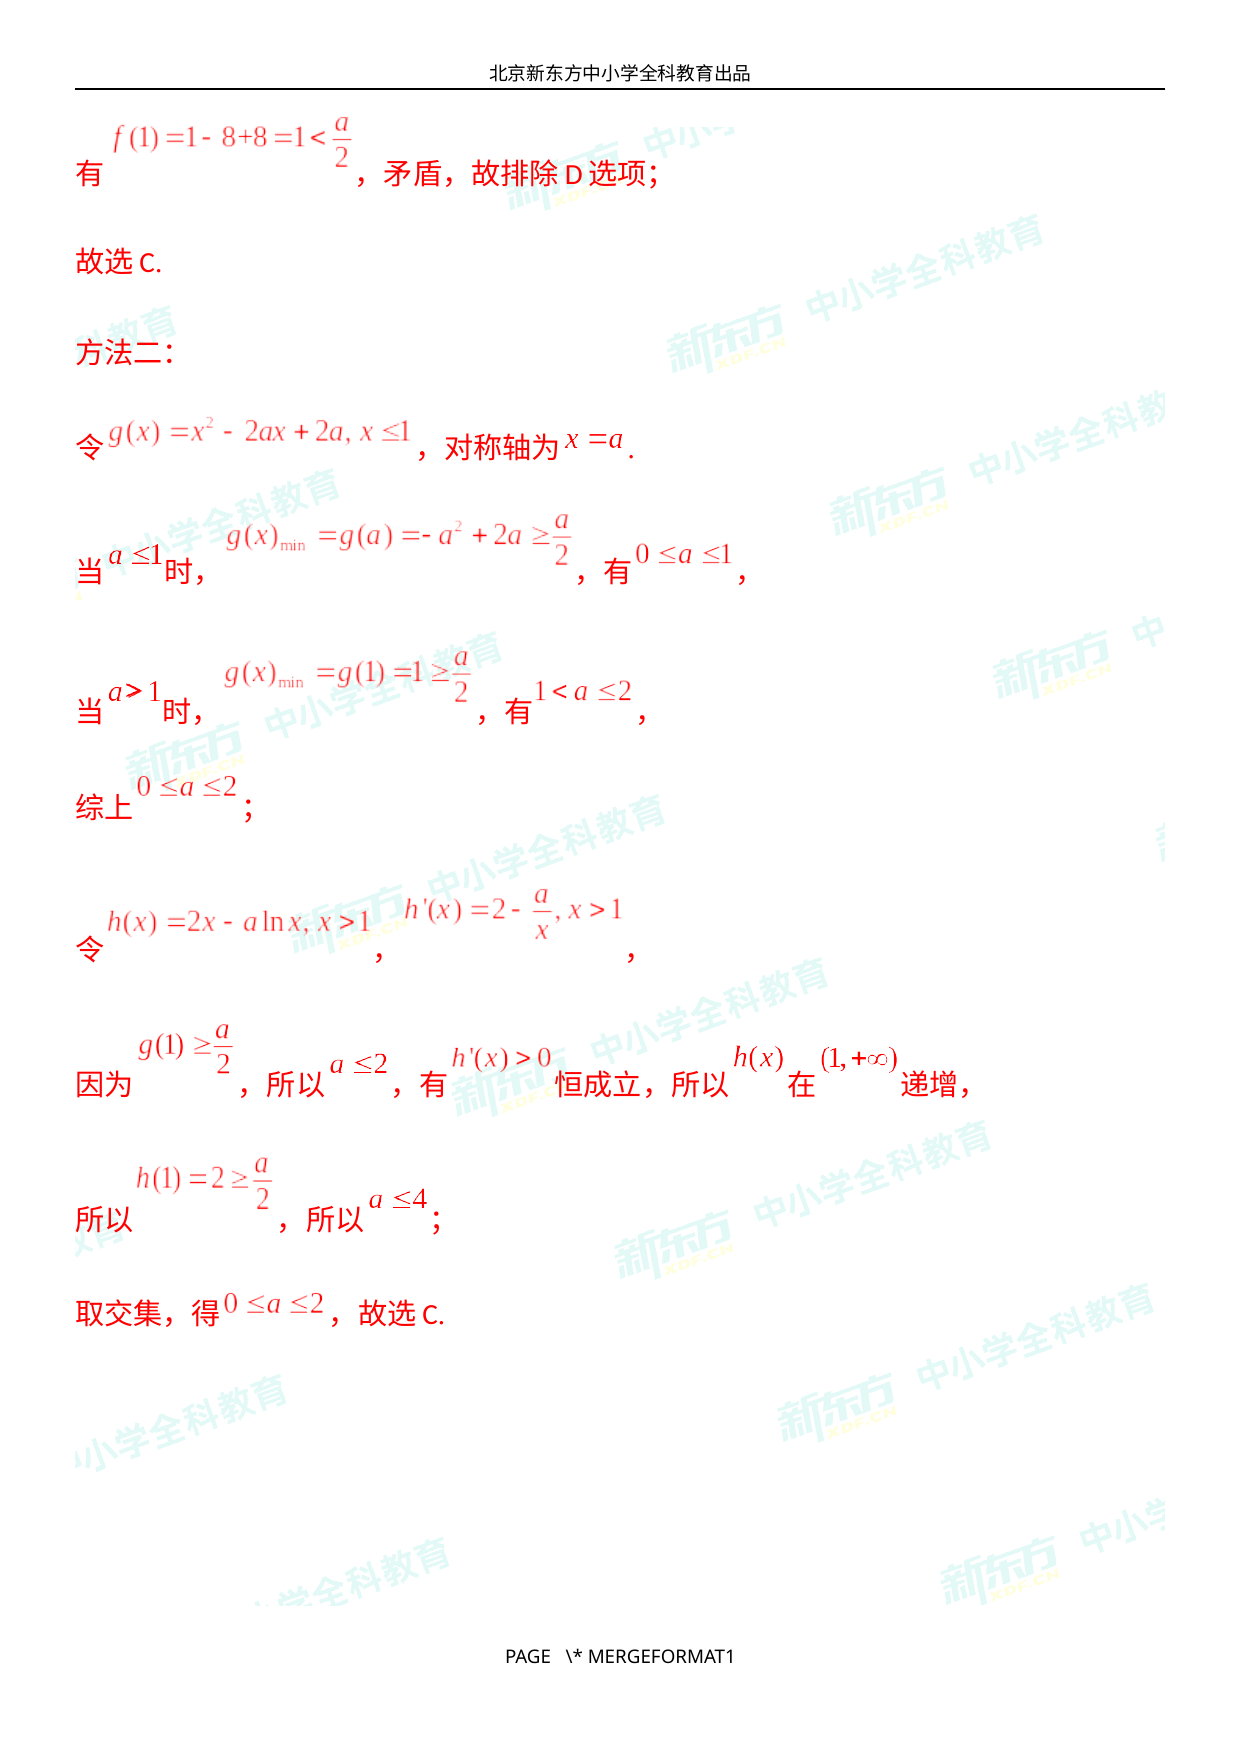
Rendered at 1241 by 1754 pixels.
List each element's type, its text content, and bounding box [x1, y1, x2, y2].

text 因为，所以，有恒成立，所以在递增， [75, 1008, 1165, 1106]
text 故选C. [75, 227, 1165, 292]
text 令，对称轴为. [75, 410, 1165, 475]
text 取交集，得，故选C. [75, 1278, 1165, 1343]
text 综上； [75, 771, 1165, 836]
text 有，矛盾，故排除D选项； [75, 103, 1165, 201]
text 方法二： [75, 318, 1165, 383]
text 当时，，有， [75, 501, 1165, 598]
text 当时，，有， [75, 636, 1165, 733]
text 令，， [75, 873, 1165, 971]
text 所以，所以； [75, 1143, 1165, 1241]
